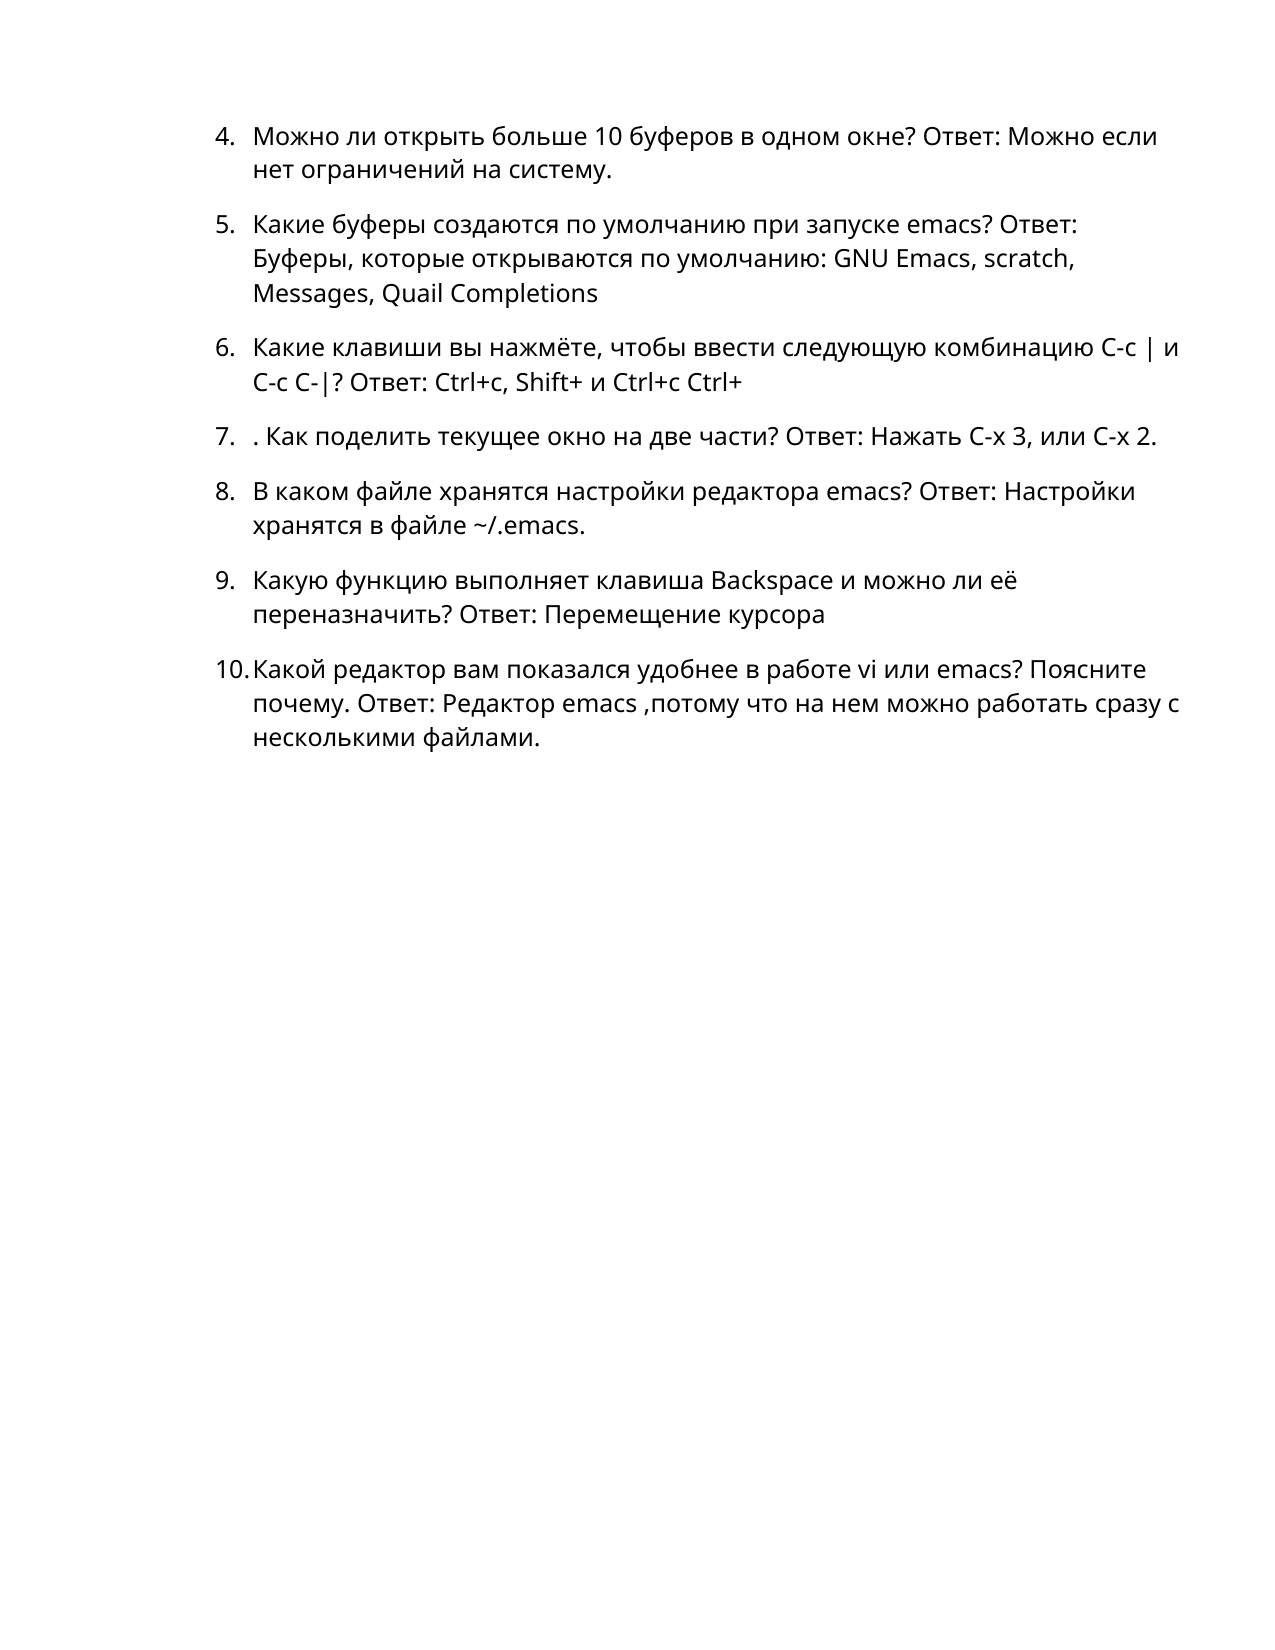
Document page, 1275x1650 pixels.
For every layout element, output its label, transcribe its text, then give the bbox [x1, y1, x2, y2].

list В каком файле хранятся настройки редактора emacs? Ответ: Настройки хранятся в файле ~/.emacs. [215, 474, 1186, 542]
list . Как поделить текущее окно на две части? Ответ: Нажать C-x 3, или C-x 2. [215, 419, 1186, 453]
list Какие буферы создаются по умолчанию при запуске emacs? Ответ: Буферы, которые открываются по умолчанию: GNU Emacs, scratch, Messages, Quail Completions [215, 207, 1186, 309]
list Можно ли открыть больше 10 буферов в одном окне? Ответ: Можно если нет ограничений на систему. [215, 118, 1186, 186]
list Какие клавиши вы нажмёте, чтобы ввести следующую комбинацию C-c | и C-c C-|? Ответ: Сtrl+c, Shift+ и Ctrl+c Ctrl+ [215, 330, 1186, 398]
list Какую функцию выполняет клавиша Backspace и можно ли её переназначить? Ответ: Перемещение курсора [215, 563, 1186, 631]
list Какой редактор вам показался удобнее в работе vi или emacs? Поясните почему. Ответ: Редактор emacs ,потому что на нем можно работать сразу с несколькими файлами. [215, 652, 1186, 754]
